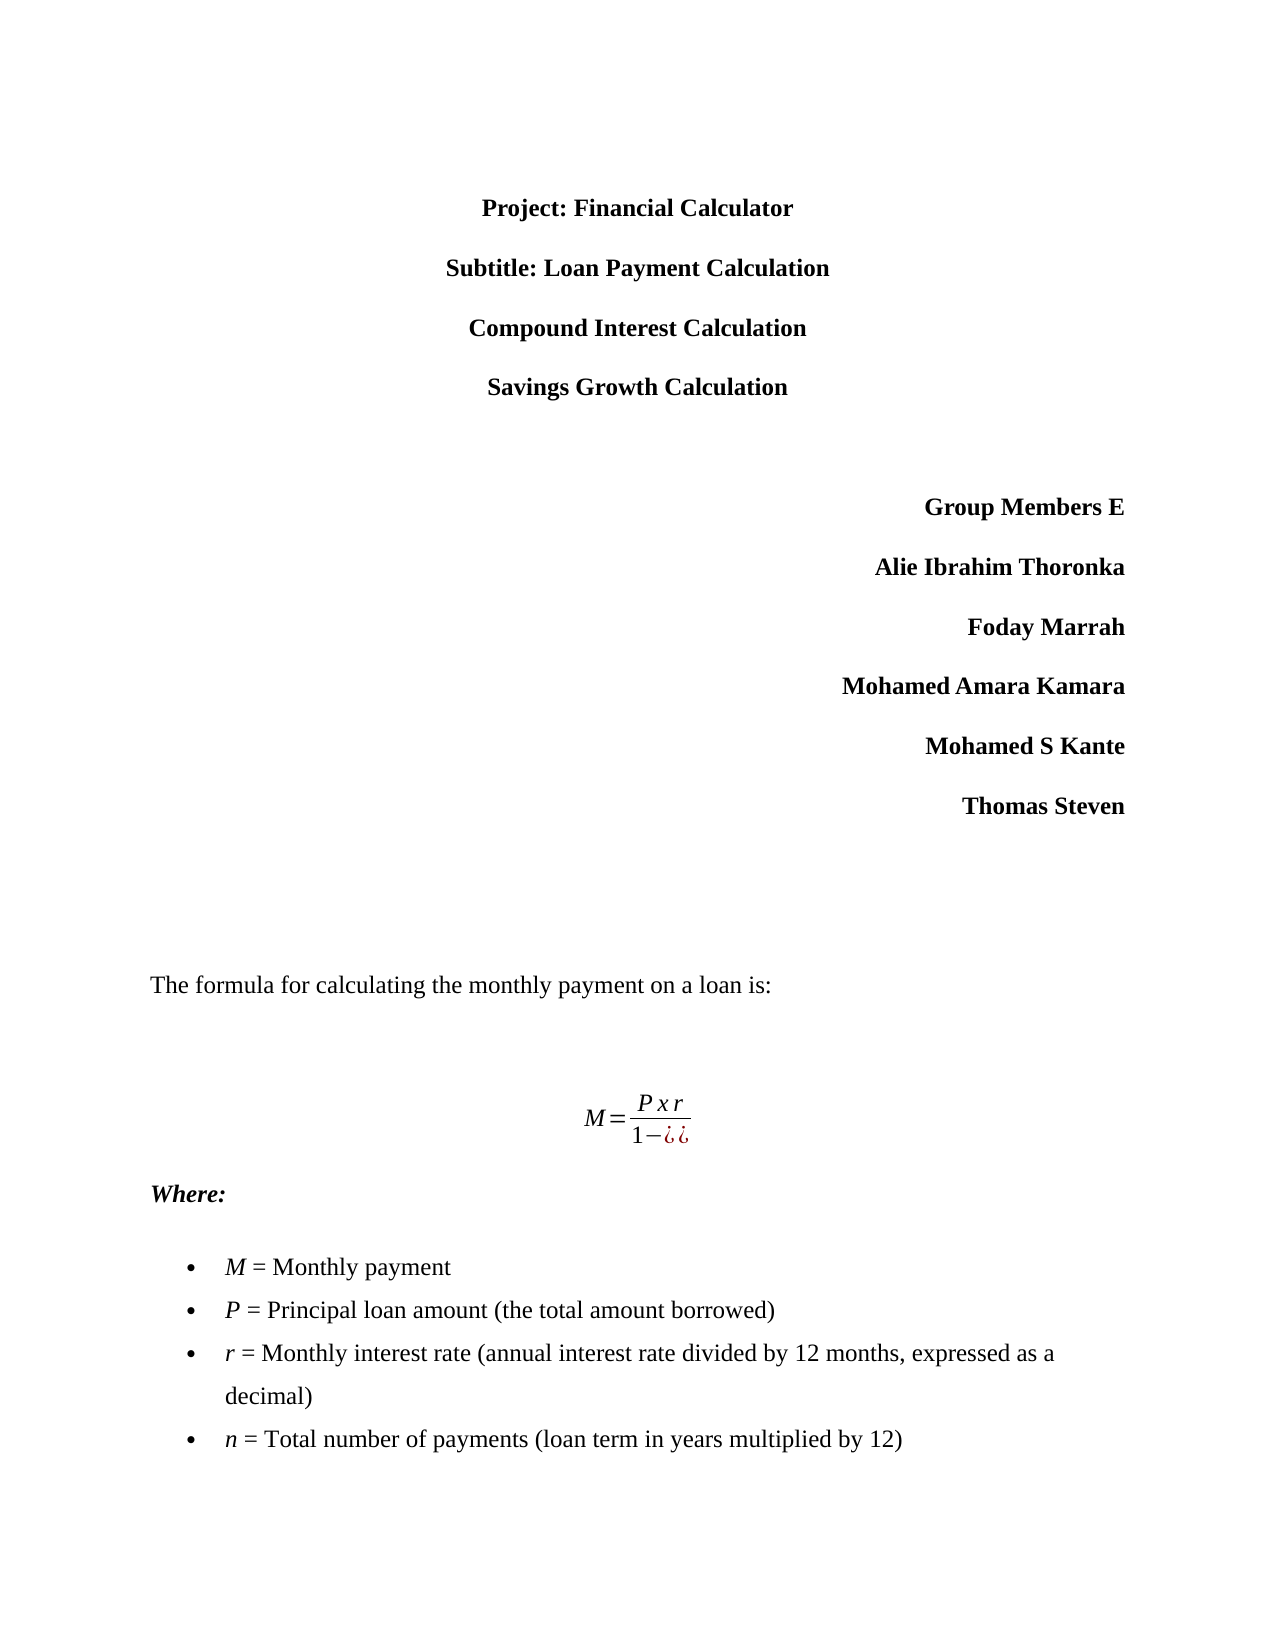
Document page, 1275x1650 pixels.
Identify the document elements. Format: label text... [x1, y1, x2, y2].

text The formula for calculating the monthly payment on a loan is: [150, 970, 1125, 999]
text Group Members E [150, 492, 1125, 521]
list r = Monthly interest rate (annual interest rate divided by 12 months, expressed as a decimal) [187, 1338, 1125, 1410]
text Savings Growth Calculation [150, 372, 1125, 401]
list M = Monthly payment [187, 1252, 1125, 1281]
text Mohamed S Kante [150, 731, 1125, 760]
text Subtitle: Loan Payment Calculation [150, 253, 1125, 282]
text Foday Marrah [150, 612, 1125, 640]
text Thomas Steven [150, 791, 1125, 820]
text Mohamed Amara Kamara [150, 671, 1125, 700]
text Alie Ibrahim Thoronka [150, 552, 1125, 581]
text Project: Financial Calculator [150, 150, 1125, 222]
text Compound Interest Calculation [150, 313, 1125, 341]
list P = Principal loan amount (the total amount borrowed) [187, 1295, 1125, 1324]
list n = Total number of payments (loan term in years multiplied by 12) [187, 1424, 1125, 1453]
text Where: [150, 1179, 1125, 1208]
